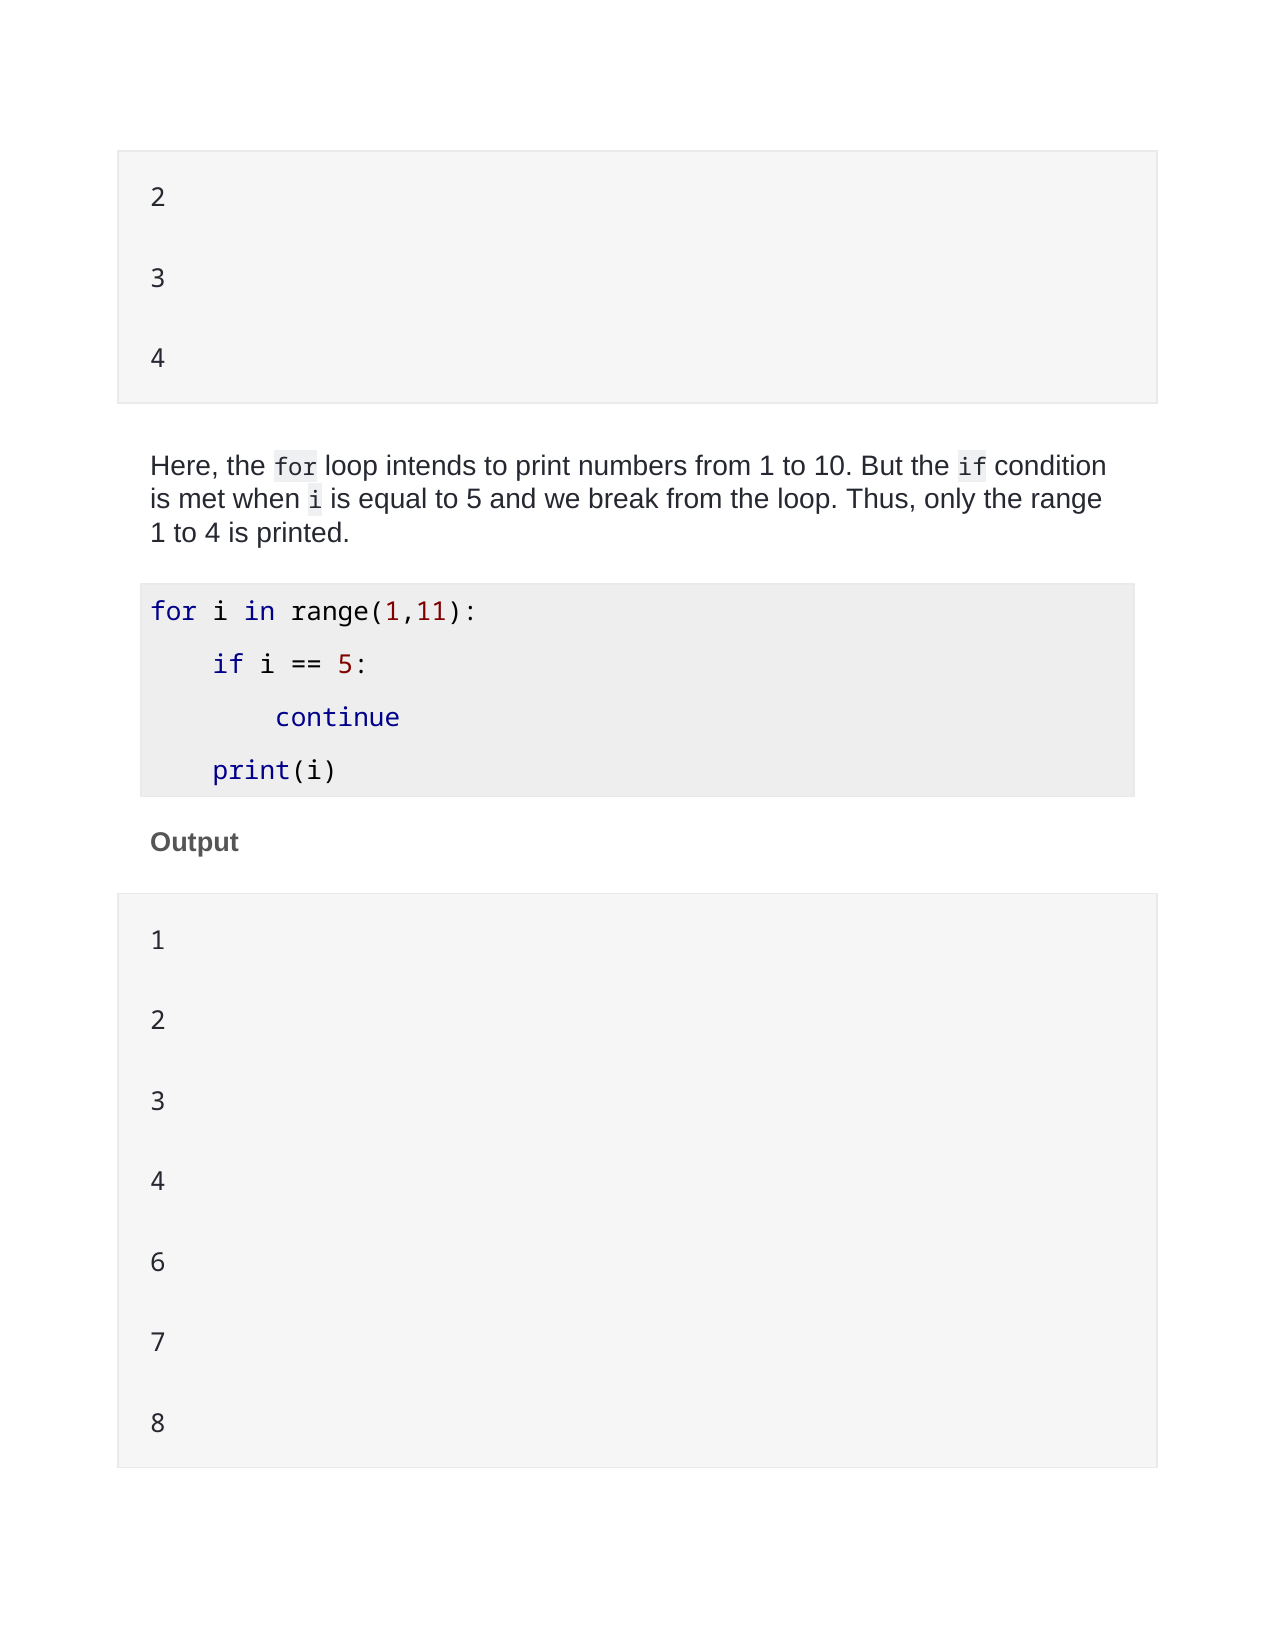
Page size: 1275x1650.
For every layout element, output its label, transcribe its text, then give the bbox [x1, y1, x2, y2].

text for i in range(1,11): [142, 585, 1133, 628]
text 6 [119, 1215, 1156, 1279]
text 7 [119, 1295, 1156, 1359]
text Here, the for loop intends to print numbers from 1 to 10. But the if condition is met when i is equal to 5 and we break from the loop. Thus, only the range 1 to 4 is printed. [150, 449, 1125, 548]
text 8 [119, 1376, 1156, 1467]
text Output [150, 826, 1125, 858]
text print(i) [142, 742, 1133, 796]
text 3 [119, 1054, 1156, 1118]
text 3 [119, 231, 1156, 295]
text 4 [119, 1134, 1156, 1198]
text continue [142, 689, 1133, 734]
text 2 [119, 152, 1156, 214]
text 1 [119, 894, 1156, 957]
text if i == 5: [142, 636, 1133, 681]
text 2 [119, 973, 1156, 1037]
text 4 [119, 311, 1156, 402]
